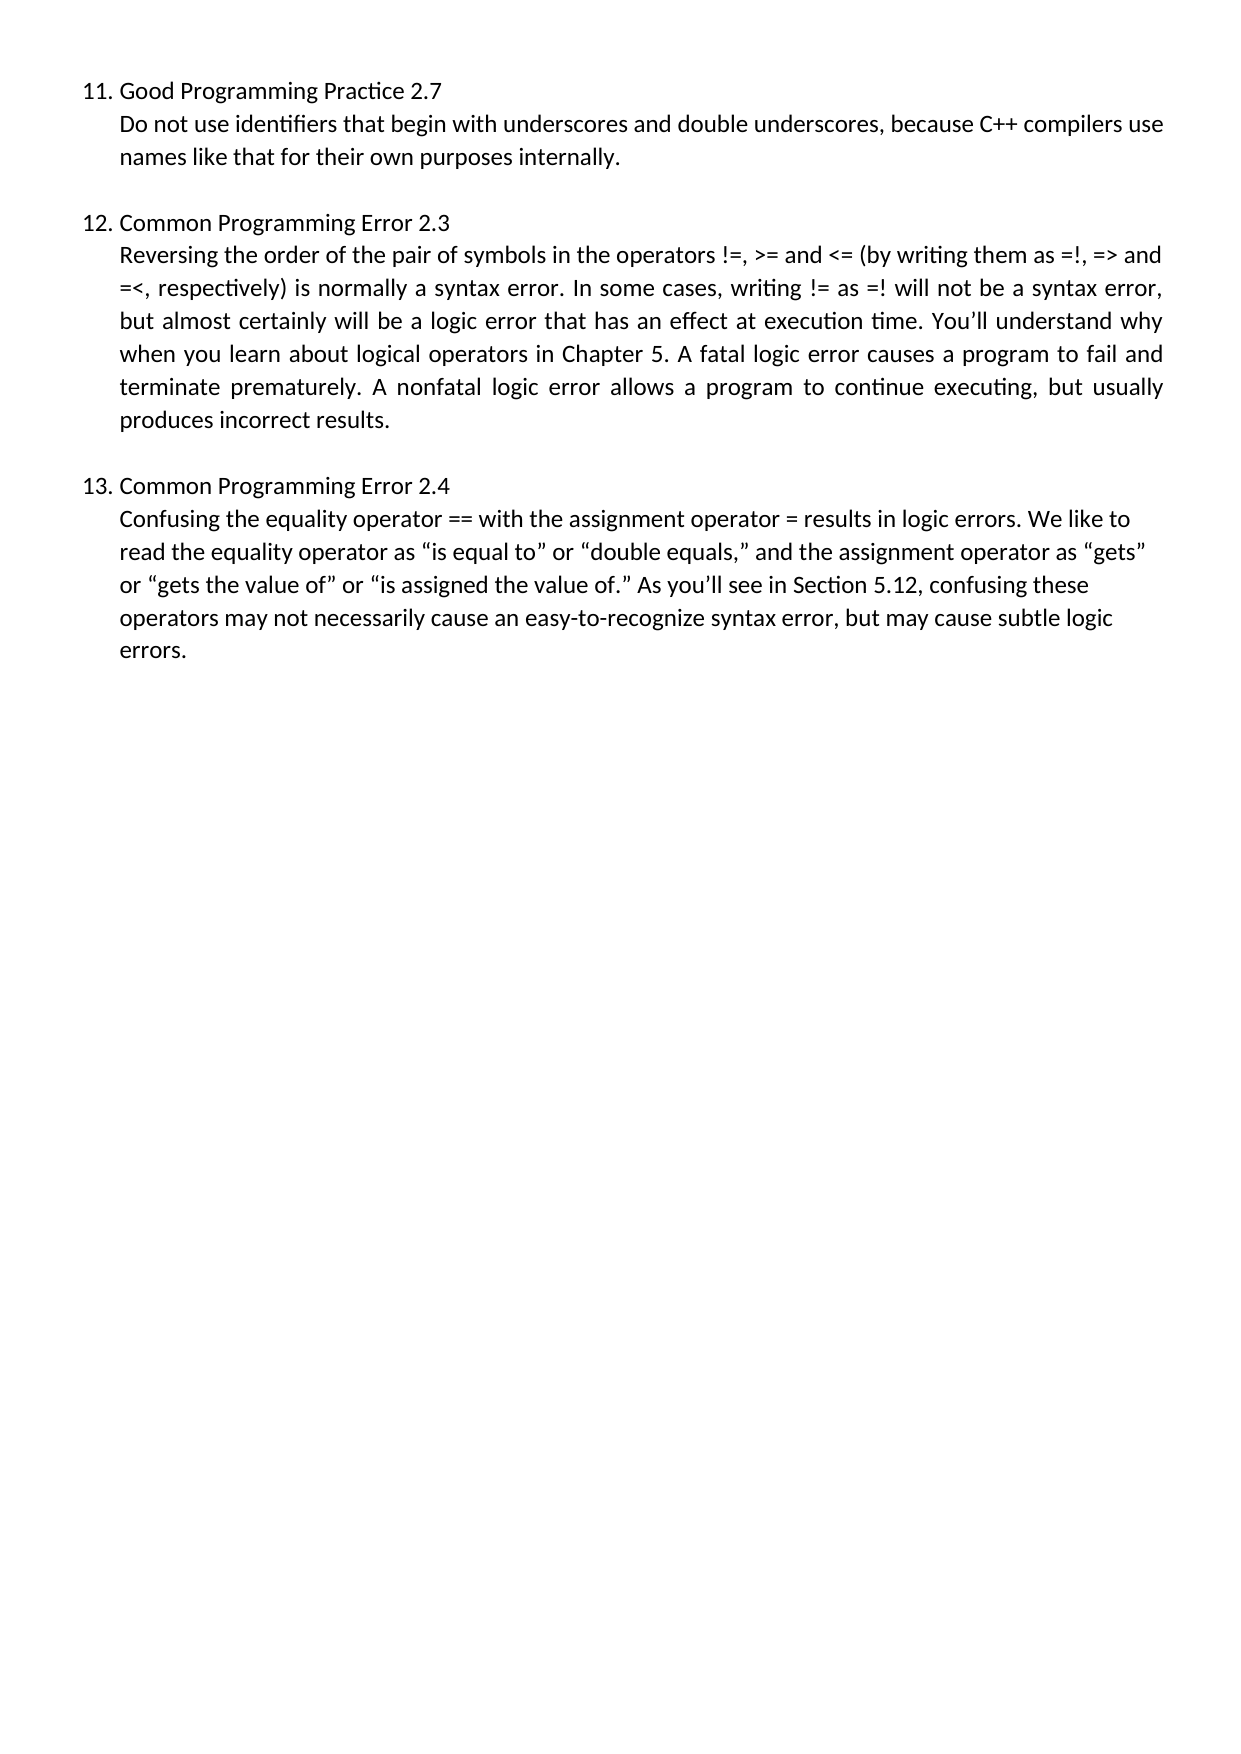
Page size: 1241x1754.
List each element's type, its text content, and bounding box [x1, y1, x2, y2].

text Reversing the order of the pair of symbols in the operators !=, >= and <= (by writing them as =!, => and =<, respectively) is normally a syntax error. In some cases, writing != as =! will not be a syntax error, but almost certainly will be a logic error that has an effect at execution time. You’ll understand why when you learn about logical operators in Chapter 5. A fatal logic error causes a program to fail and terminate prematurely. A nonfatal logic error allows a program to continue executing, but usually produces incorrect results. [119, 239, 1165, 435]
list Good Programming Practice 2.7 [82, 75, 1165, 106]
text Do not use identifiers that begin with underscores and double underscores, because C++ compilers use names like that for their own purposes internally. [119, 108, 1165, 171]
list Common Programming Error 2.4 [82, 470, 1165, 501]
list Common Programming Error 2.3 [82, 207, 1165, 237]
text Confusing the equality operator == with the assignment operator = results in logic errors. We like to read the equality operator as “is equal to” or “double equals,” and the assignment operator as “gets” or “gets the value of” or “is assigned the value of.” As you’ll see in Section 5.12, confusing these operators may not necessarily cause an easy-to-recognize syntax error, but may cause subtle logic errors. [119, 503, 1165, 665]
